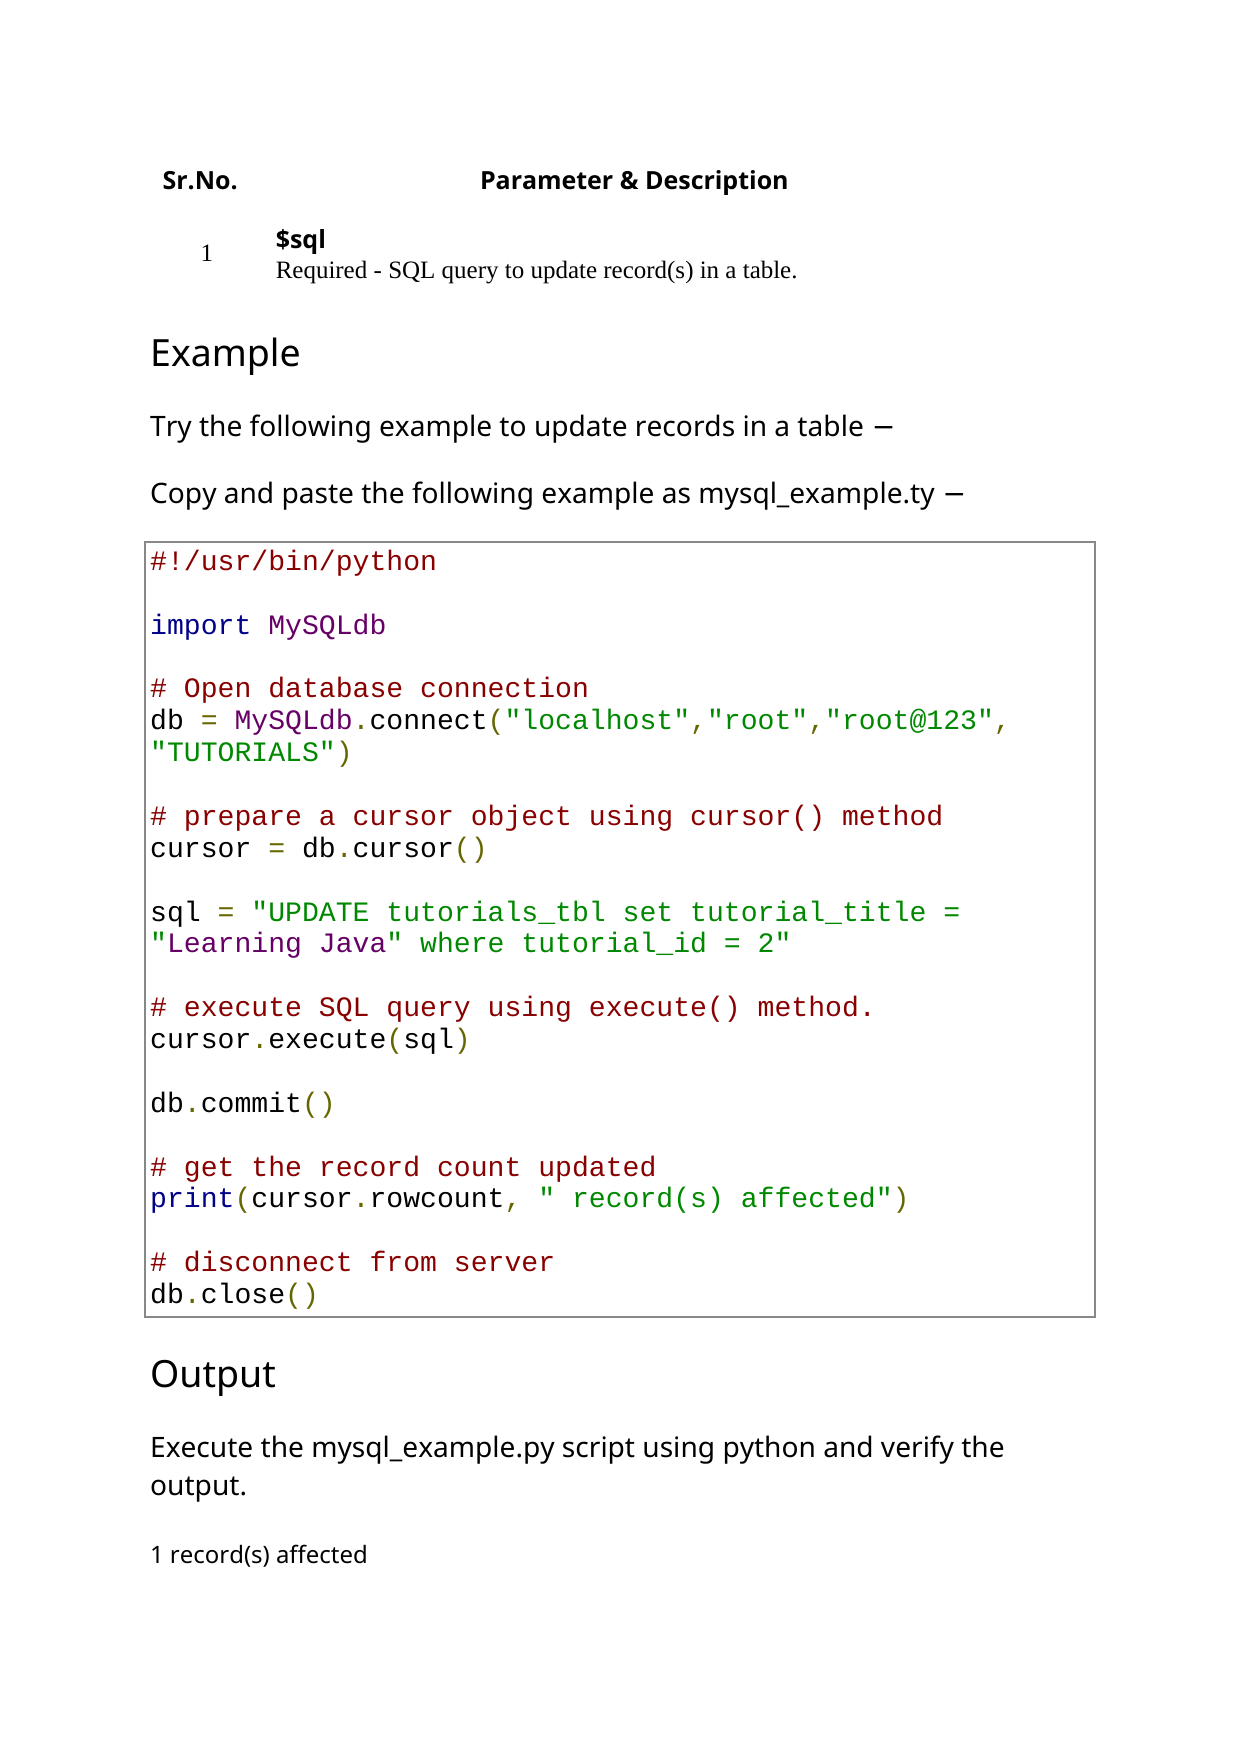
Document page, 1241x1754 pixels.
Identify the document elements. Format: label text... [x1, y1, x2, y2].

text db.commit() [150, 1089, 1090, 1121]
text # disconnect from server [150, 1248, 1090, 1274]
text cursor = db.cursor() [150, 834, 1090, 866]
table_header Sr.No. [150, 150, 263, 209]
table_cell $sql Required - SQL query to update record(s) in a table. [263, 209, 1006, 297]
text Example [150, 326, 1090, 377]
text Output [150, 1347, 1090, 1398]
text 1 record(s) affected [150, 1533, 1090, 1570]
text #!/usr/bin/python [146, 543, 1094, 579]
text Try the following example to update records in a table − [150, 406, 1090, 444]
table_cell 1 [150, 209, 263, 297]
text Execute the mysql_example.py script using python and verify the output. [150, 1427, 1090, 1504]
text # prepare a cursor object using cursor() method [150, 802, 1090, 834]
text import MySQLdb [150, 611, 1090, 643]
text db.close() [146, 1274, 1094, 1316]
text # execute SQL query using execute() method. [150, 993, 1090, 1025]
text cursor.execute(sql) [150, 1025, 1090, 1057]
text # get the record count updated [150, 1153, 1090, 1184]
text db = MySQLdb.connect("localhost","root","root@123", "TUTORIALS") [150, 706, 1090, 770]
text # Open database connection [150, 674, 1090, 706]
text print(cursor.rowcount, " record(s) affected") [150, 1184, 1090, 1216]
text Copy and paste the following example as mysql_example.ty − [150, 474, 1090, 512]
text sql = "UPDATE tutorials_tbl set tutorial_title = "Learning Java" where tutorial_id = 2" [150, 898, 1090, 961]
table_header Parameter & Description [263, 150, 1006, 209]
